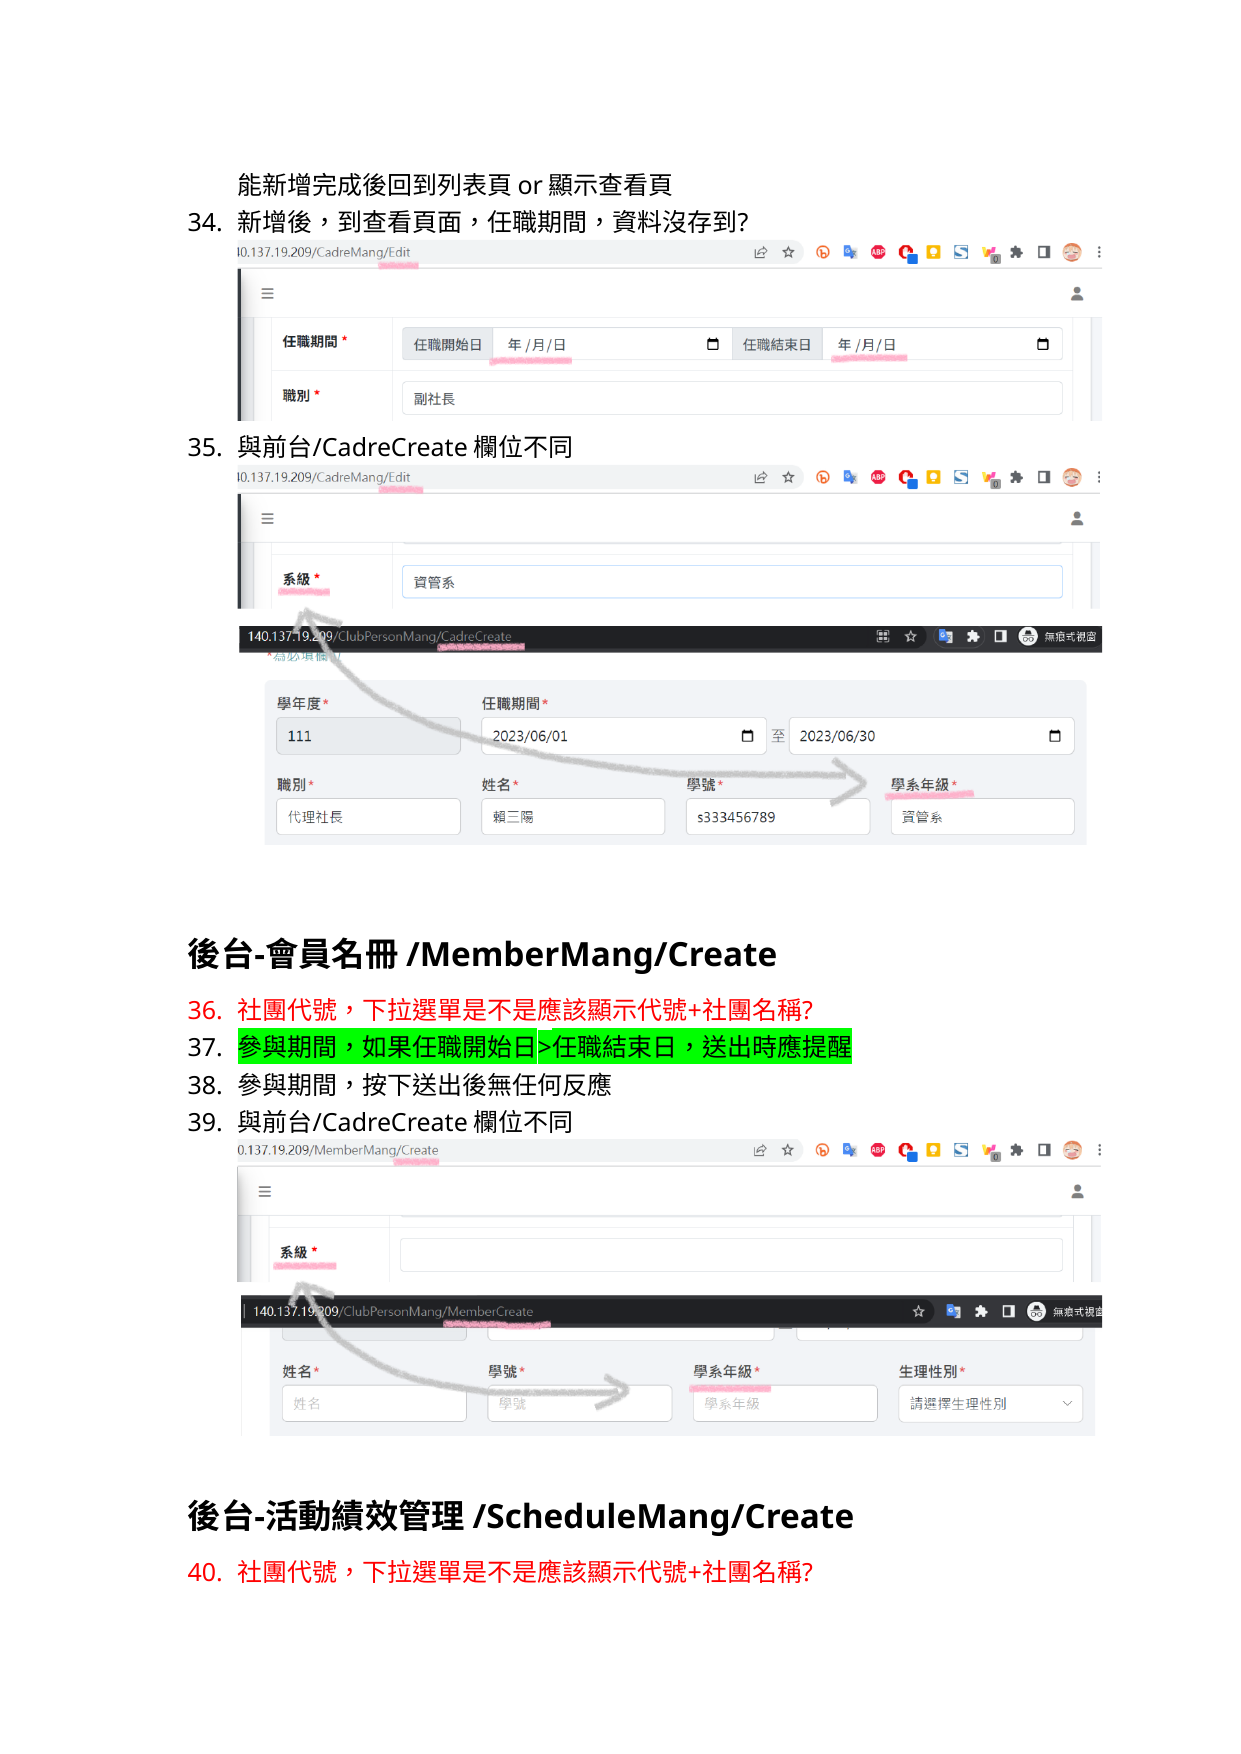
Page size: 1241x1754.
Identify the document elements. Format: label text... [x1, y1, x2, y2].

picture [237, 239, 1103, 421]
picture [237, 464, 1103, 845]
list 社團代號，下拉選單是不是應該顯示代號+社團名稱? [187, 989, 1053, 1027]
list 社團代號，下拉選單是不是應該顯示代號+社團名稱? [187, 1552, 1053, 1589]
picture [237, 1139, 1103, 1436]
list 參與期間，按下送出後無任何反應 [187, 1064, 1053, 1102]
list 參與期間，如果任職開始日>任職結束日，送出時應提醒 [187, 1027, 1053, 1064]
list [187, 164, 1053, 202]
text 後台-活動績效管理 /ScheduleMang/Create [187, 1477, 1053, 1552]
text 後台-會員名冊 /MemberMang/Create [187, 914, 1053, 989]
